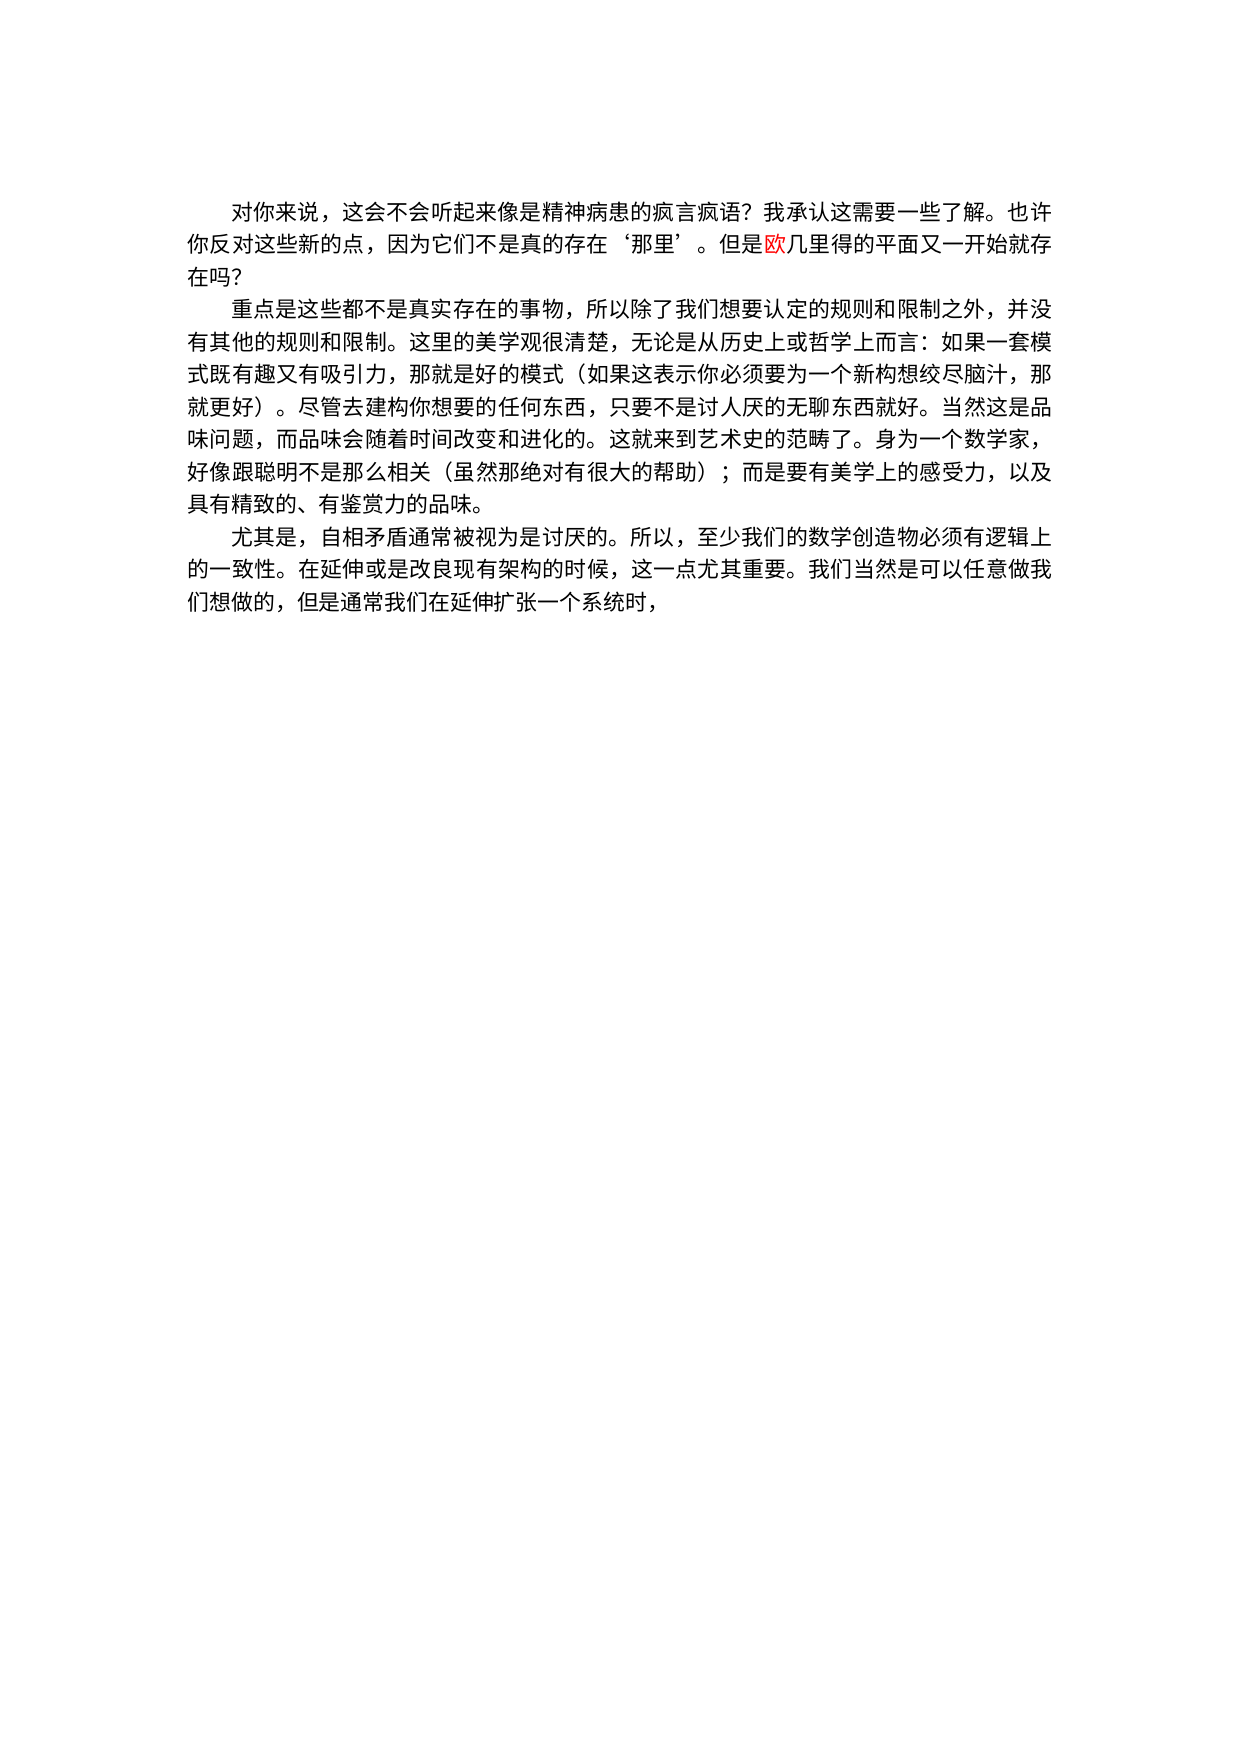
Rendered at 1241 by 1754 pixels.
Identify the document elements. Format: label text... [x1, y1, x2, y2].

text 对你来说，这会不会听起来像是精神病患的疯言疯语？我承认这需要一些了解。也许你反对这些新的点，因为它们不是真的存在‘那里’。但是欧几里得的平面又一开始就存在吗？ [187, 194, 1053, 292]
text 重点是这些都不是真实存在的事物，所以除了我们想要认定的规则和限制之外，并没有其他的规则和限制。这里的美学观很清楚，无论是从历史上或哲学上而言：如果一套模式既有趣又有吸引力，那就是好的模式（如果这表示你必须要为一个新构想绞尽脑汁，那就更好）。尽管去建构你想要的任何东西，只要不是讨人厌的无聊东西就好。当然这是品味问题，而品味会随着时间改变和进化的。这就来到艺术史的范畴了。身为一个数学家，好像跟聪明不是那么相关（虽然那绝对有很大的帮助）；而是要有美学上的感受力，以及具有精致的、有鉴赏力的品味。 [187, 292, 1053, 519]
text 尤其是，自相矛盾通常被视为是讨厌的。所以，至少我们的数学创造物必须有逻辑上的一致性。在延伸或是改良现有架构的时候，这一点尤其重要。我们当然是可以任意做我们想做的，但是通常我们在延伸扩张一个系统时， [187, 519, 1053, 617]
